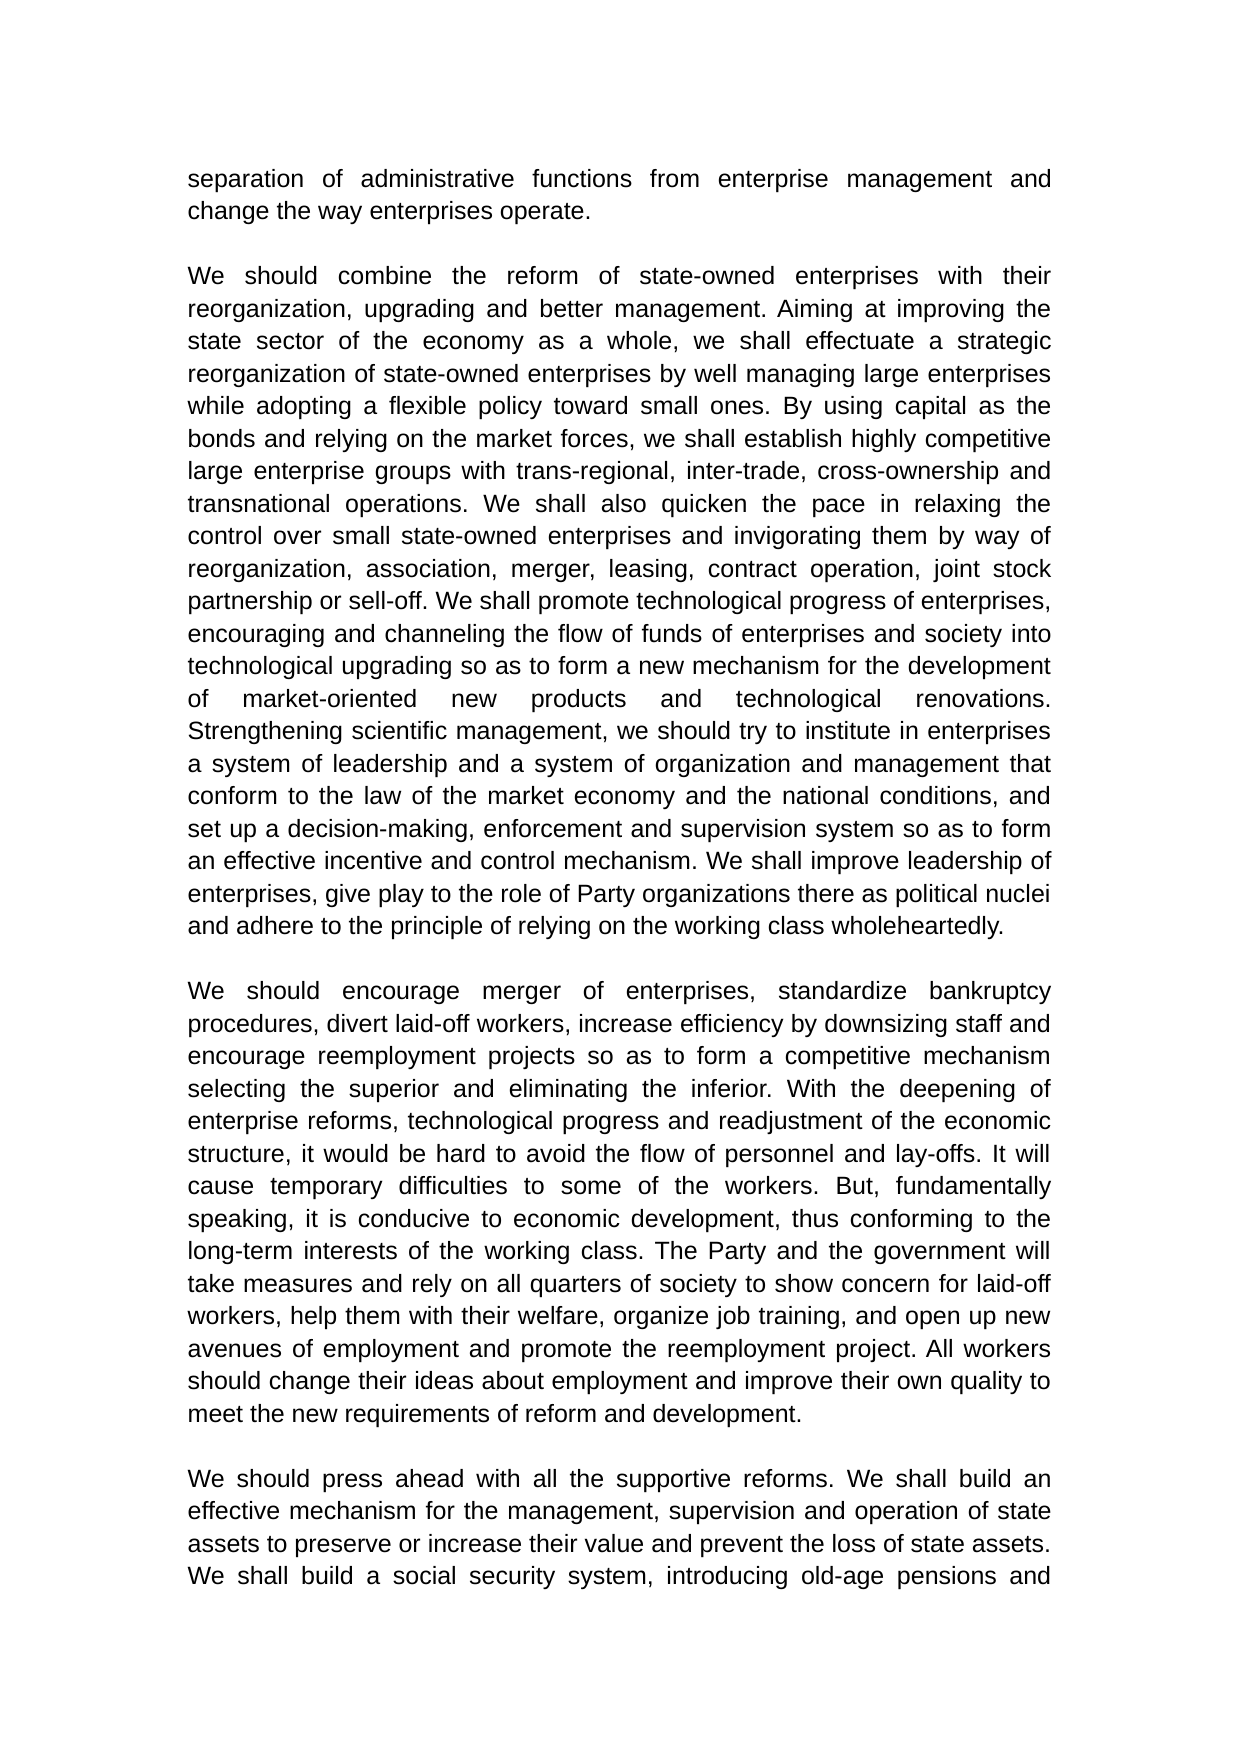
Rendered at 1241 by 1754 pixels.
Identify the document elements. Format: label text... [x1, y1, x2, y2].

text We should combine the reform of state-owned enterprises with their reorganization, upgrading and better management. Aiming at improving the state sector of the economy as a whole, we shall effectuate a strategic reorganization of state-owned enterprises by well managing large enterprises while adopting a flexible policy toward small ones. By using capital as the bonds and relying on the market forces, we shall establish highly competitive large enterprise groups with trans-regional, inter-trade, cross-ownership and transnational operations. We shall also quicken the pace in relaxing the control over small state-owned enterprises and invigorating them by way of reorganization, association, merger, leasing, contract operation, joint stock partnership or sell-off. We shall promote technological progress of enterprises, encouraging and channeling the flow of funds of enterprises and society into technological upgrading so as to form a new mechanism for the development of market-oriented new products and technological renovations. Strengthening scientific management, we should try to institute in enterprises a system of leadership and a system of organization and management that conform to the law of the market economy and the national conditions, and set up a decision-making, enforcement and supervision system so as to form an effective incentive and control mechanism. We shall improve leadership of enterprises, give play to the role of Party organizations there as political nuclei and adhere to the principle of relying on the working class wholeheartedly. [187, 259, 1053, 942]
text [187, 162, 1053, 227]
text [187, 1462, 1053, 1592]
text We should encourage merger of enterprises, standardize bankruptcy procedures, divert laid-off workers, increase efficiency by downsizing staff and encourage reemployment projects so as to form a competitive mechanism selecting the superior and eliminating the inferior. With the deepening of enterprise reforms, technological progress and readjustment of the economic structure, it would be hard to avoid the flow of personnel and lay-offs. It will cause temporary difficulties to some of the workers. But, fundamentally speaking, it is conducive to economic development, thus conforming to the long-term interests of the working class. The Party and the government will take measures and rely on all quarters of society to show concern for laid-off workers, help them with their welfare, organize job training, and open up new avenues of employment and promote the reemployment project. All workers should change their ideas about employment and improve their own quality to meet the new requirements of reform and development. [187, 974, 1053, 1429]
